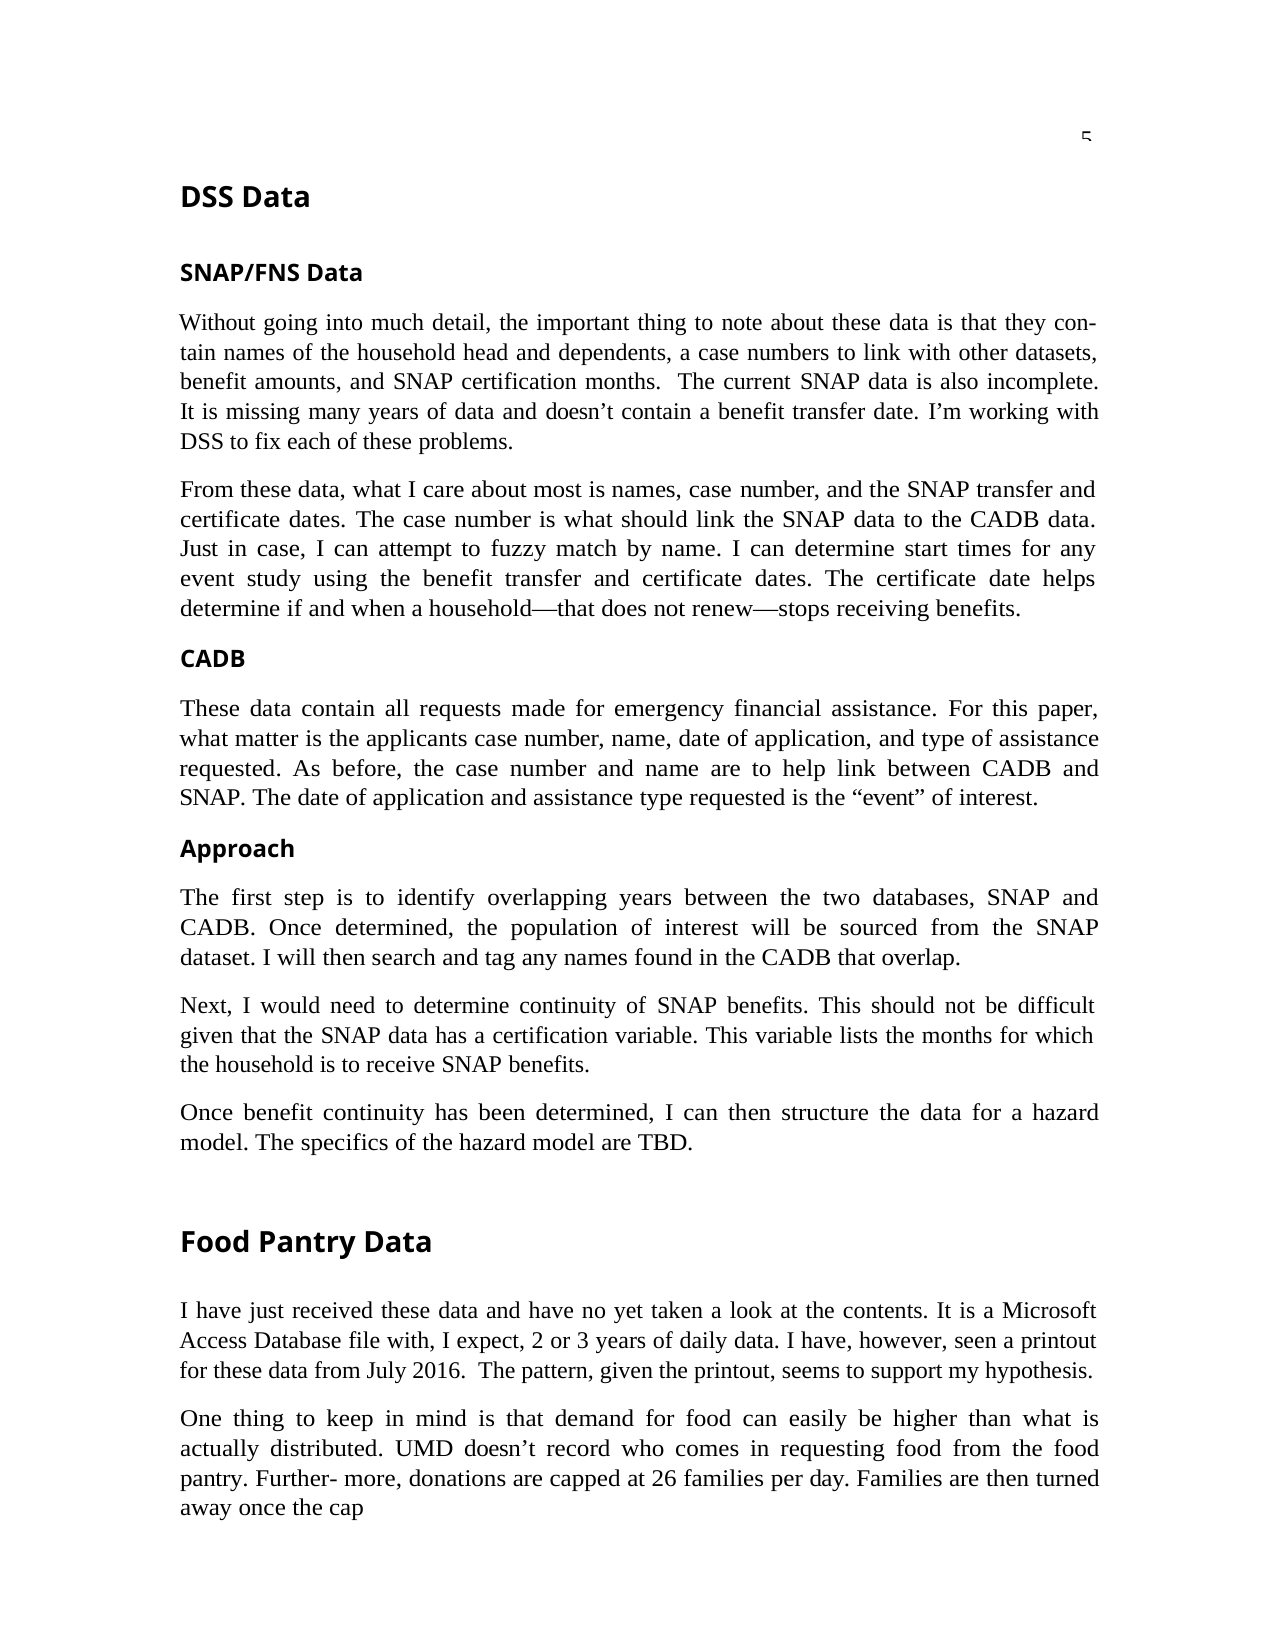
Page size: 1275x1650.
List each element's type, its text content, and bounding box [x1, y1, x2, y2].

subtitle SNAP/FNS Data [180, 256, 1110, 289]
text Without going into much detail, the important thing to note about these data is that they con- tain names of the household head and dependents, a case numbers to link with other datasets, benefit amounts, and SNAP certification months. The current SNAP data is also incomplete. It is missing many years of data and doesn’t contain a benefit transfer date. I’m working with DSS to fix each of these problems. [179, 308, 1099, 454]
subtitle Food Pantry Data [180, 1221, 1110, 1261]
text These data contain all requests made for emergency financial assistance. For this paper, what matter is the applicants case number, name, date of application, and type of assistance requested. As before, the case number and name are to help link between CADB and SNAP. The date of application and assistance type requested is the “event” of interest. [179, 694, 1099, 811]
text One thing to keep in mind is that demand for food can easily be higher than what is actually distributed. UMD doesn’t record who comes in requesting food from the food pantry. Further- more, donations are capped at 26 families per day. Families are then turned away once the cap [180, 1404, 1099, 1521]
text I have just received these data and have no yet taken a look at the contents. It is a Microsoft Access Database file with, I expect, 2 or 3 years of daily data. I have, however, seen a printout for these data from July 2016. The pattern, given the printout, seems to support my hypothesis. [179, 1296, 1099, 1384]
text Once benefit continuity has been determined, I can then structure the data for a hazard model. The specifics of the hazard model are TBD. [180, 1098, 1099, 1156]
text The first step is to identify overlapping years between the two databases, SNAP and CADB. Once determined, the population of interest will be sourced from the SNAP dataset. I will then search and tag any names found in the CADB that overlap. [180, 883, 1099, 971]
subtitle DSS Data [180, 176, 1110, 216]
text Next, I would need to determine continuity of SNAP benefits. This should not be difficult given that the SNAP data has a certification variable. This variable lists the months for which the household is to receive SNAP benefits. [180, 991, 1095, 1078]
subtitle CADB [180, 642, 1110, 675]
subtitle Approach [180, 832, 1110, 864]
text From these data, what I care about most is names, case number, and the SNAP transfer and certificate dates. The case number is what should link the SNAP data to the CADB data. Just in case, I can attempt to fuzzy match by name. I can determine start times for any event study using the benefit transfer and certificate dates. The certificate date helps determine if and when a household—that does not renew—stops receiving benefits. [180, 475, 1096, 622]
